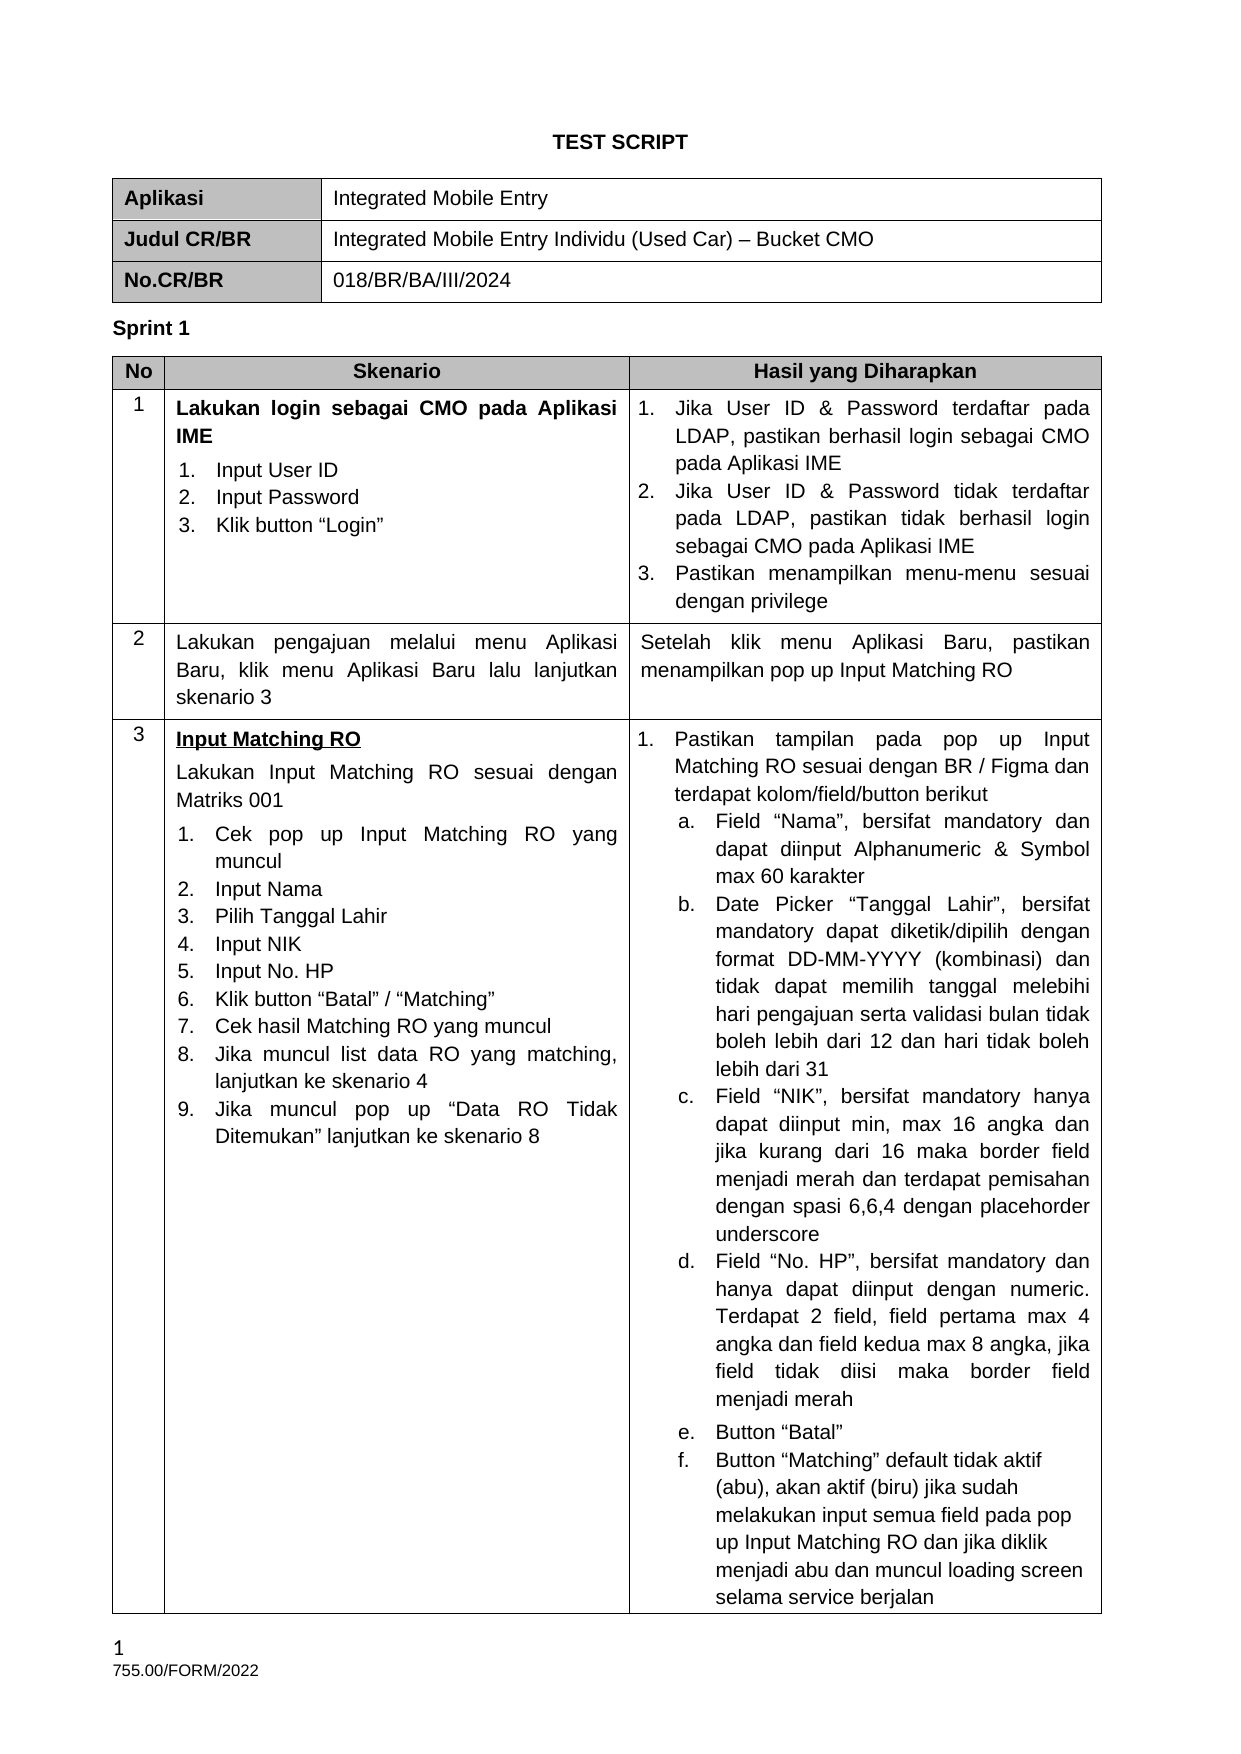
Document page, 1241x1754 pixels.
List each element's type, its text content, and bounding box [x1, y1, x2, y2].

table_cell 018/BR/BA/III/2024 [322, 262, 1101, 302]
table_cell Jika User ID & Password terdaftar pada LDAP, pastikan berhasil login sebagai CMO pada Aplikasi IME Jika User ID & Password tidak terdaftar pada LDAP, pastikan tidak berhasil login sebagai CMO pada Aplikasi IME Pastikan menampilkan menu-menu sesuai dengan privilege [630, 390, 1101, 623]
table_header Aplikasi [113, 179, 321, 219]
table_cell Judul CR/BR [113, 221, 321, 261]
table_cell Integrated Mobile Entry Individu (Used Car) – Bucket CMO [322, 221, 1101, 261]
table_cell Lakukan login sebagai CMO pada Aplikasi IME Input User ID Input Password Klik button “Login” [165, 390, 629, 623]
table_cell 1 [113, 390, 164, 623]
table_cell Setelah klik menu Aplikasi Baru, pastikan menampilkan pop up Input Matching RO [630, 624, 1101, 719]
text TEST SCRIPT [112, 130, 1128, 154]
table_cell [630, 720, 1101, 1613]
text Sprint 1 [112, 316, 1128, 340]
table_header Skenario [165, 357, 629, 389]
table_cell No.CR/BR [113, 262, 321, 302]
table_cell 2 [113, 624, 164, 719]
table_cell 3 [113, 720, 164, 1613]
table_header Hasil yang Diharapkan [630, 357, 1101, 389]
table_cell Lakukan pengajuan melalui menu Aplikasi Baru, klik menu Aplikasi Baru lalu lanjutkan skenario 3 [165, 624, 629, 719]
table_header No [113, 357, 164, 389]
table_header Integrated Mobile Entry [322, 179, 1101, 219]
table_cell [165, 720, 629, 1613]
